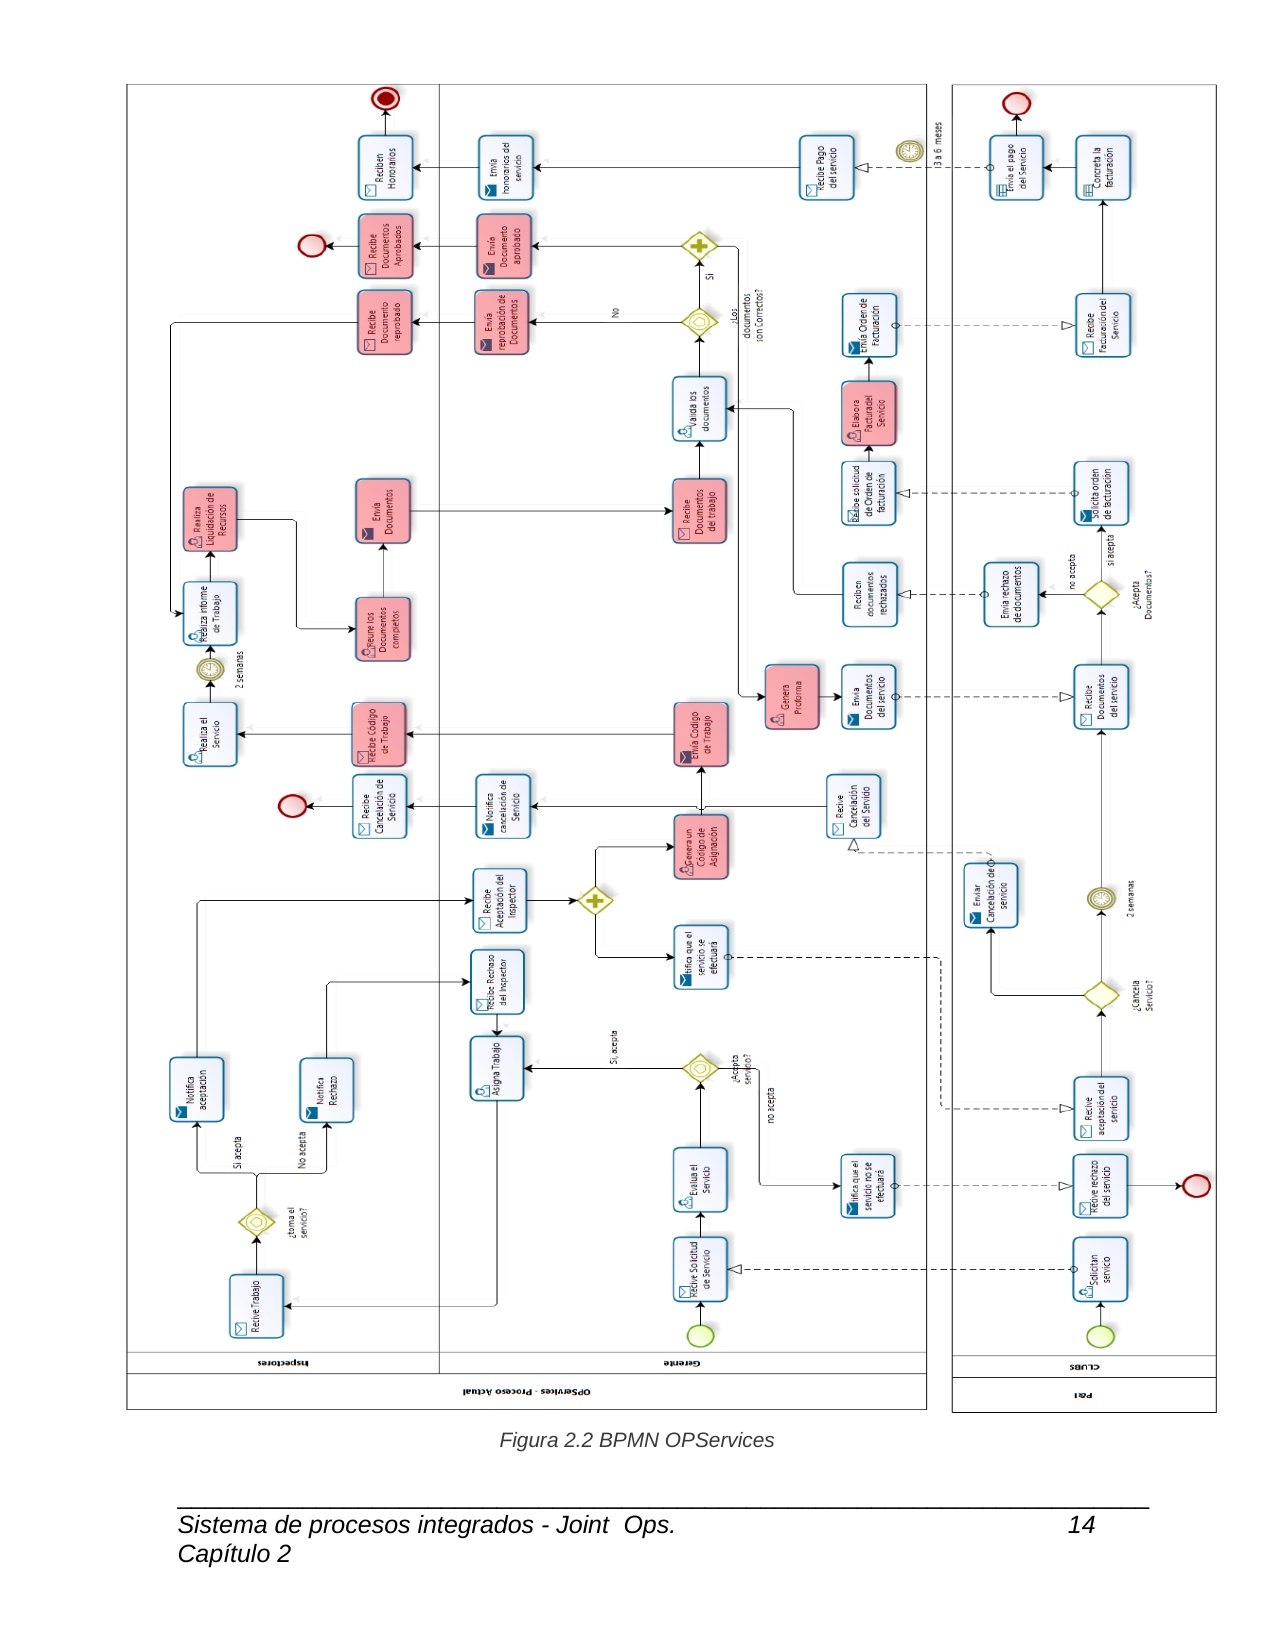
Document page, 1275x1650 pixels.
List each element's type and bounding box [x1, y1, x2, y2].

picture [110, 71, 1239, 1425]
